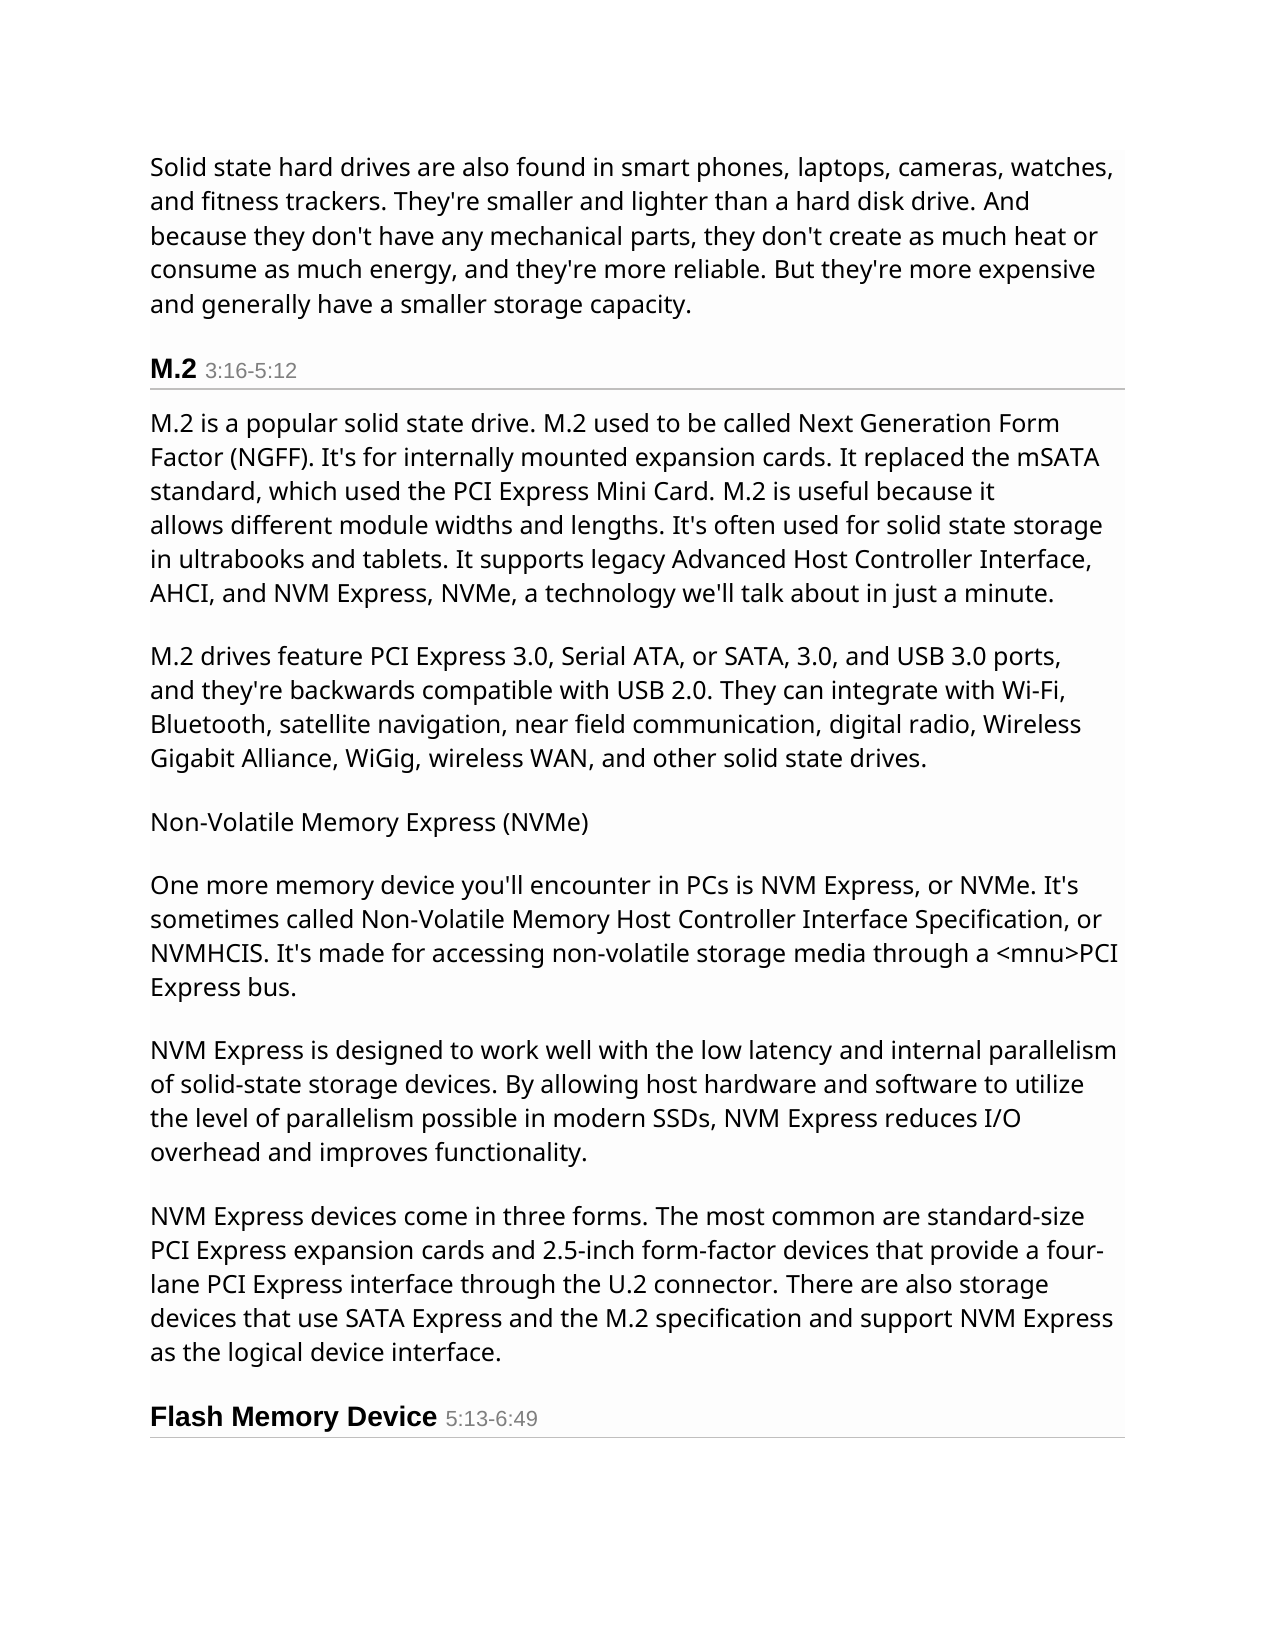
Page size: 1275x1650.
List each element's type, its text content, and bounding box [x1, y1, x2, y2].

text M.2 drives feature PCI Express 3.0, Serial ATA, or SATA, 3.0, and USB 3.0 ports, and they're backwards compatible with USB 2.0. They can integrate with Wi-Fi, Bluetooth, satellite navigation, near field communication, digital radio, Wireless Gigabit Alliance, WiGig, wireless WAN, and other solid state drives. [150, 639, 1125, 775]
text M.2 3:16-5:12 [150, 352, 1125, 388]
text Non-Volatile Memory Express (NVMe) [150, 804, 1125, 838]
text Solid state hard drives are also found in smart phones, laptops, cameras, watches, and fitness trackers. They're smaller and lighter than a hard disk drive. And because they don't have any mechanical parts, they don't create as much heat or consume as much energy, and they're more reliable. But they're more expensive and generally have a smaller storage capacity. [150, 150, 1125, 320]
text NVM Express is designed to work well with the low latency and internal parallelism of solid-state storage devices. By allowing host hardware and software to utilize the level of parallelism possible in modern SSDs, NVM Express reduces I/O overhead and improves functionality. [150, 1033, 1125, 1169]
text Flash Memory Device 5:13-6:49 [150, 1400, 1125, 1437]
text One more memory device you'll encounter in PCs is NVM Express, or NVMe. It's sometimes called Non-Volatile Memory Host Controller Interface Specification, or NVMHCIS. It's made for accessing non-volatile storage media through a <mnu>PCI Express bus. [150, 867, 1125, 1004]
text NVM Express devices come in three forms. The most common are standard-size PCI Express expansion cards and 2.5-inch form-factor devices that provide a four-lane PCI Express interface through the U.2 connector. There are also storage devices that use SATA Express and the M.2 specification and support NVM Express as the logical device interface. [150, 1198, 1125, 1369]
text M.2 is a popular solid state drive. M.2 used to be called Next Generation Form Factor (NGFF). It's for internally mounted expansion cards. It replaced the mSATA standard, which used the PCI Express Mini Card. M.2 is useful because it allows different module widths and lengths. It's often used for solid state storage in ultrabooks and tablets. It supports legacy Advanced Host Controller Interface, AHCI, and NVM Express, NVMe, a technology we'll talk about in just a minute. [150, 405, 1125, 610]
